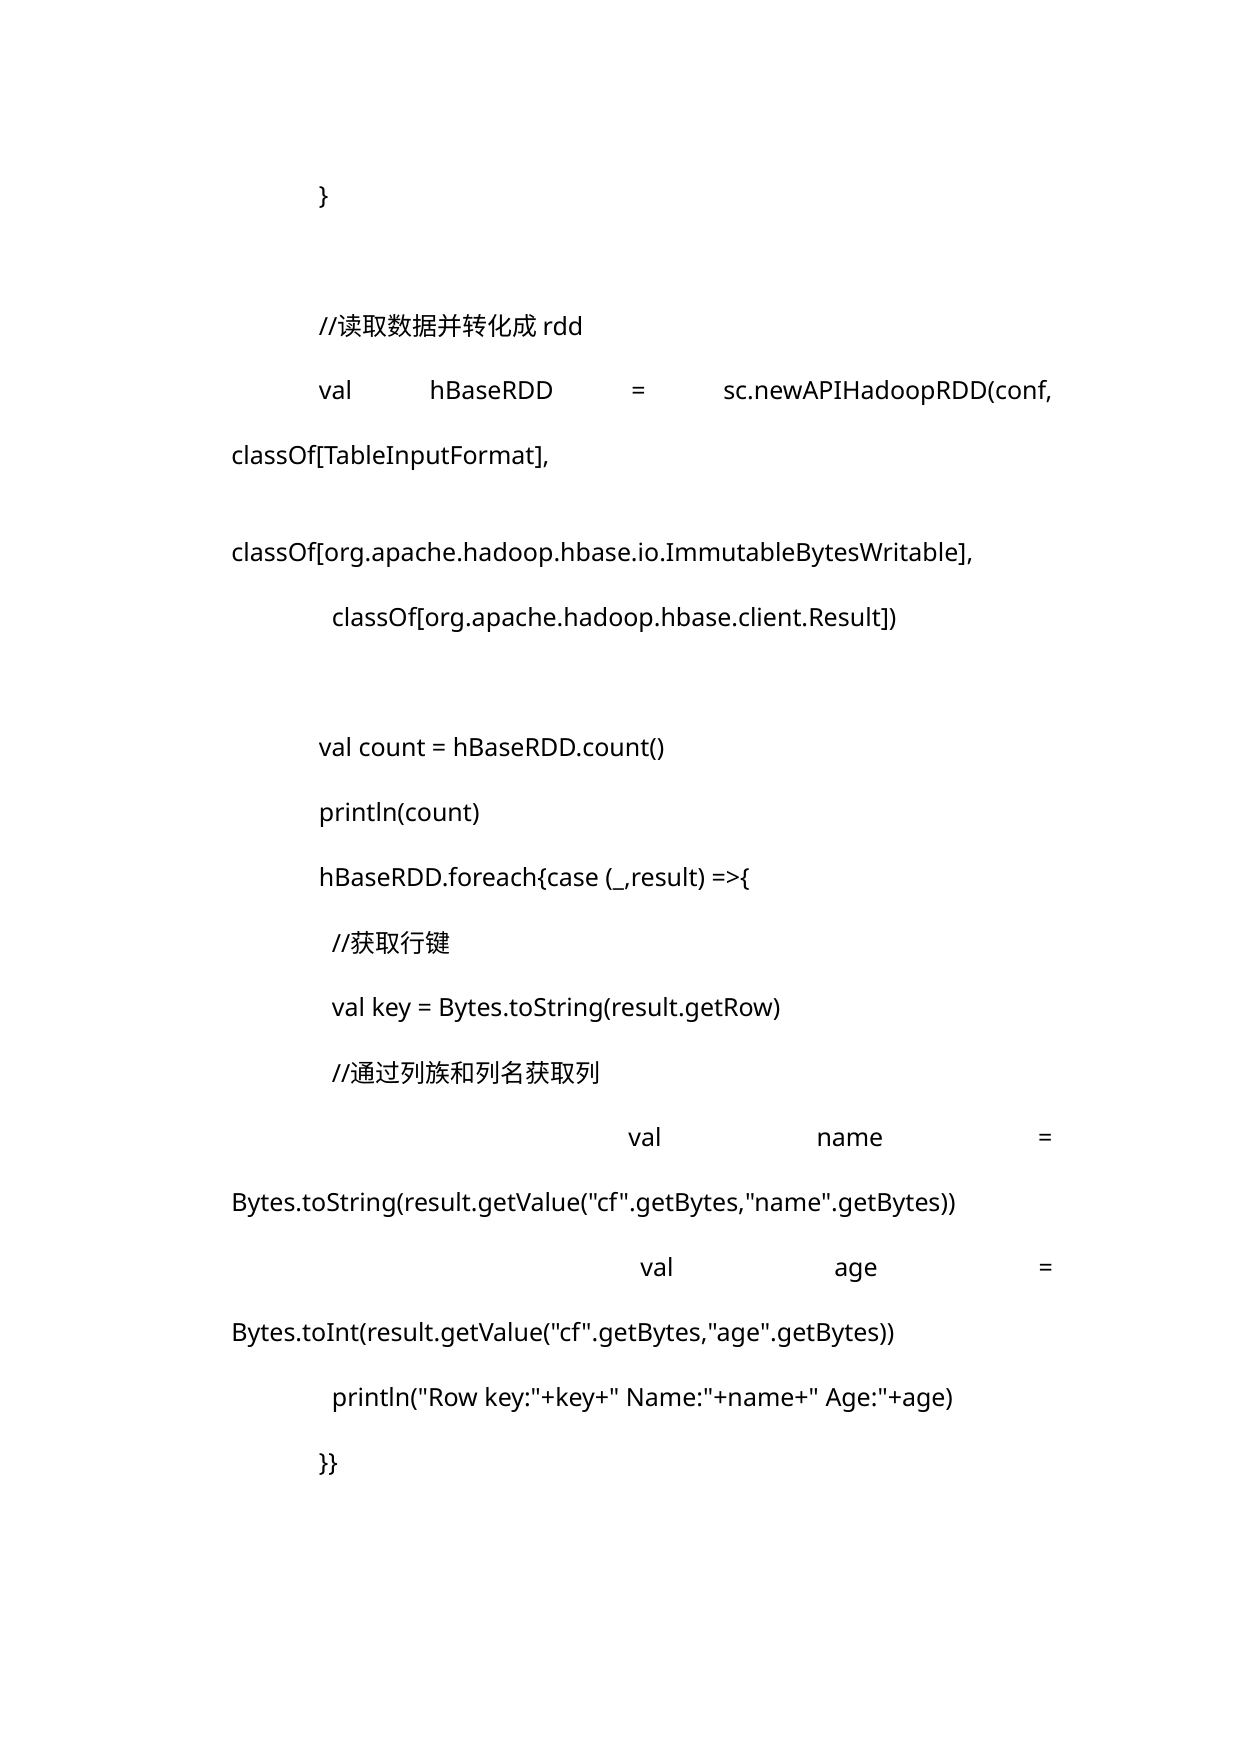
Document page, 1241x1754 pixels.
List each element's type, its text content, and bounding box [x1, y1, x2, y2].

text }} [231, 1429, 1053, 1494]
text classOf[org.apache.hadoop.hbase.io.ImmutableBytesWritable], [231, 487, 1053, 584]
text val count = hBaseRDD.count() [231, 714, 1053, 779]
text val key = Bytes.toString(result.getRow) [231, 974, 1053, 1039]
text } [231, 162, 1053, 227]
text //通过列族和列名获取列 [231, 1039, 1053, 1104]
text println(count) [231, 779, 1053, 844]
text hBaseRDD.foreach{case (_,result) =>{ [231, 844, 1053, 909]
text //读取数据并转化成rdd [231, 292, 1053, 357]
text val name = Bytes.toString(result.getValue("cf".getBytes,"name".getBytes)) [231, 1104, 1053, 1234]
text val hBaseRDD = sc.newAPIHadoopRDD(conf, classOf[TableInputFormat], [231, 357, 1053, 487]
text val age = Bytes.toInt(result.getValue("cf".getBytes,"age".getBytes)) [231, 1234, 1053, 1364]
text classOf[org.apache.hadoop.hbase.client.Result]) [231, 584, 1053, 649]
text //获取行键 [231, 909, 1053, 974]
text println("Row key:"+key+" Name:"+name+" Age:"+age) [231, 1364, 1053, 1429]
